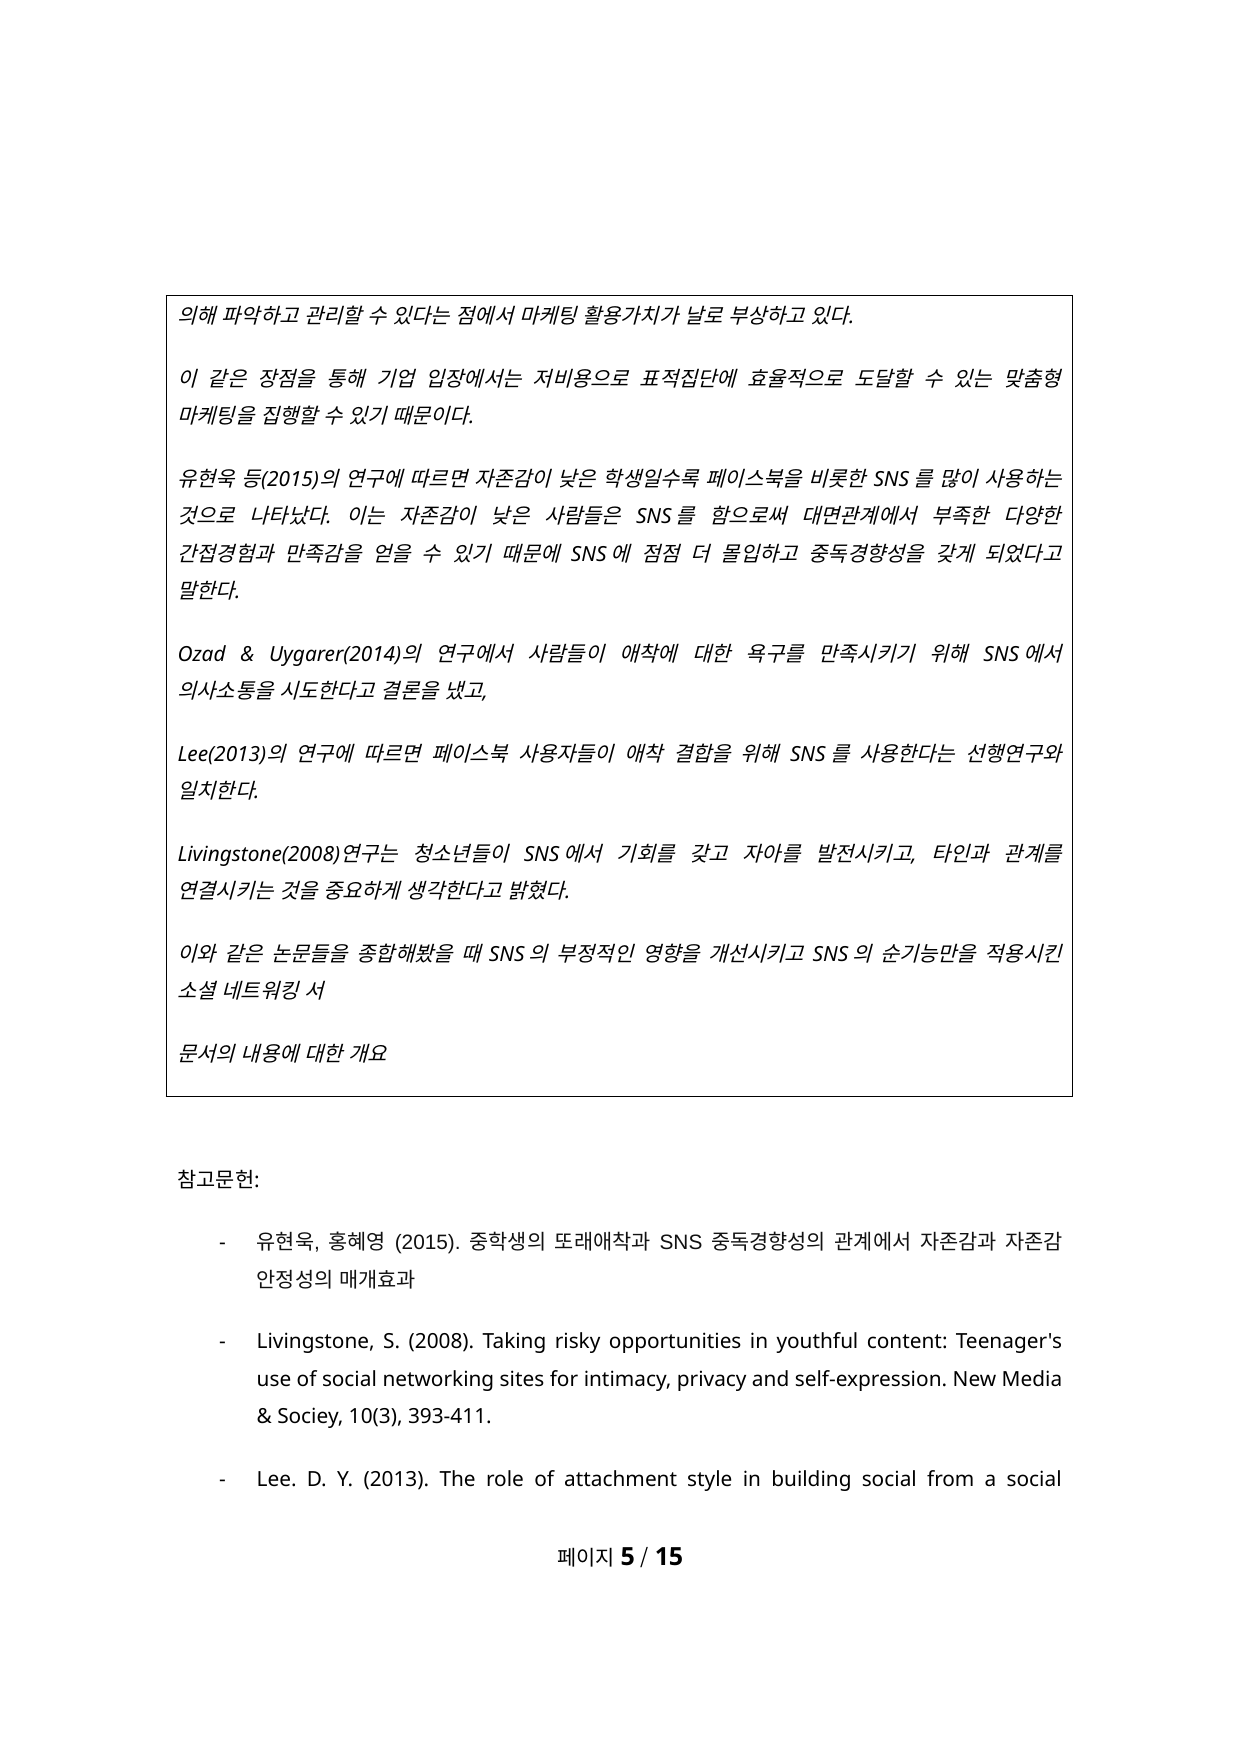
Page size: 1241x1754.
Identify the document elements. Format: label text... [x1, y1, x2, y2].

text 참고문헌: [177, 1159, 1063, 1197]
list 유현욱, 홍혜영 (2015). 중학생의 또래애착과 SNS 중독경향성의 관계에서 자존감과 자존감 안정성의 매개효과 [219, 1222, 1063, 1297]
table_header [167, 296, 1072, 1096]
list Livingstone, S. (2008). Taking risky opportunities in youthful content: Teenager's use of social networking sites for intimacy, privacy and self-expression. New Media & Sociey, 10(3), 393-411. [219, 1322, 1063, 1434]
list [219, 1459, 1063, 1497]
